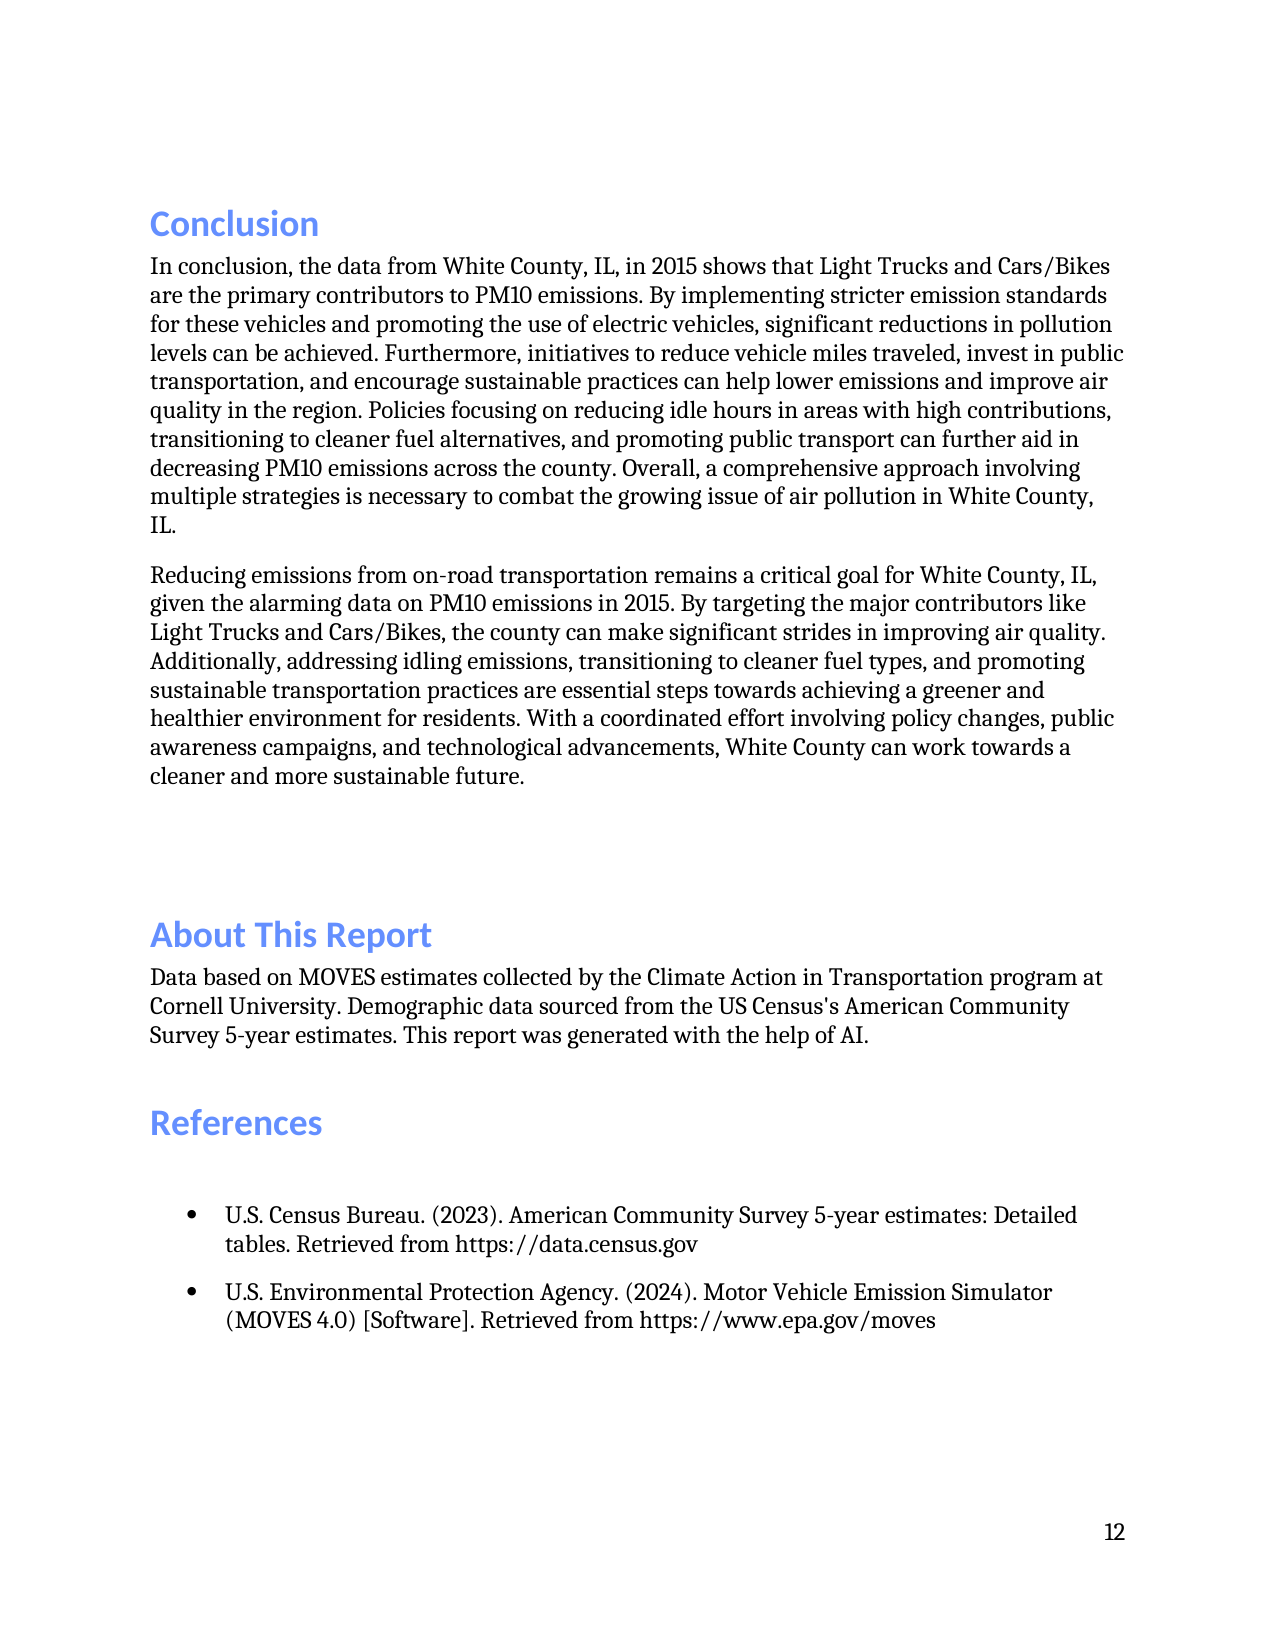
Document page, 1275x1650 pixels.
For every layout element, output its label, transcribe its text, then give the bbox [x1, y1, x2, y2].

text Data based on MOVES estimates collected by the Climate Action in Transportation program at Cornell University. Demographic data sourced from the US Census's American Community Survey 5-year estimates. This report was generated with the help of AI. [150, 963, 1125, 1049]
text Reducing emissions from on-road transportation remains a critical goal for White County, IL, given the alarming data on PM10 emissions in 2015. By targeting the major contributors like Light Trucks and Cars/Bikes, the county can make significant strides in improving air quality. Additionally, addressing idling emissions, transitioning to cleaner fuel types, and promoting sustainable transportation practices are essential steps towards achieving a greener and healthier environment for residents. With a coordinated effort involving policy changes, public awareness campaigns, and technological advancements, White County can work towards a cleaner and more sustainable future. [150, 561, 1125, 791]
text In conclusion, the data from White County, IL, in 2015 shows that Light Trucks and Cars/Bikes are the primary contributors to PM10 emissions. By implementing stricter emission standards for these vehicles and promoting the use of electric vehicles, significant reductions in pollution levels can be achieved. Furthermore, initiatives to reduce vehicle miles traveled, invest in public transportation, and encourage sustainable practices can help lower emissions and improve air quality in the region. Policies focusing on reducing idle hours in areas with high contributions, transitioning to cleaner fuel alternatives, and promoting public transport can further aid in decreasing PM10 emissions across the county. Overall, a comprehensive approach involving multiple strategies is necessary to combat the growing issue of air pollution in White County, IL. [150, 252, 1125, 540]
subtitle Conclusion [150, 199, 1125, 245]
subtitle References [150, 1099, 1125, 1145]
subtitle About This Report [150, 911, 1125, 956]
text U.S. Environmental Protection Agency. (2024). Motor Vehicle Emission Simulator (MOVES 4.0) [Software]. Retrieved from https://www.epa.gov/moves [187, 1278, 1125, 1335]
text U.S. Census Bureau. (2023). American Community Survey 5-year estimates: Detailed tables. Retrieved from https://data.census.gov [187, 1201, 1125, 1259]
